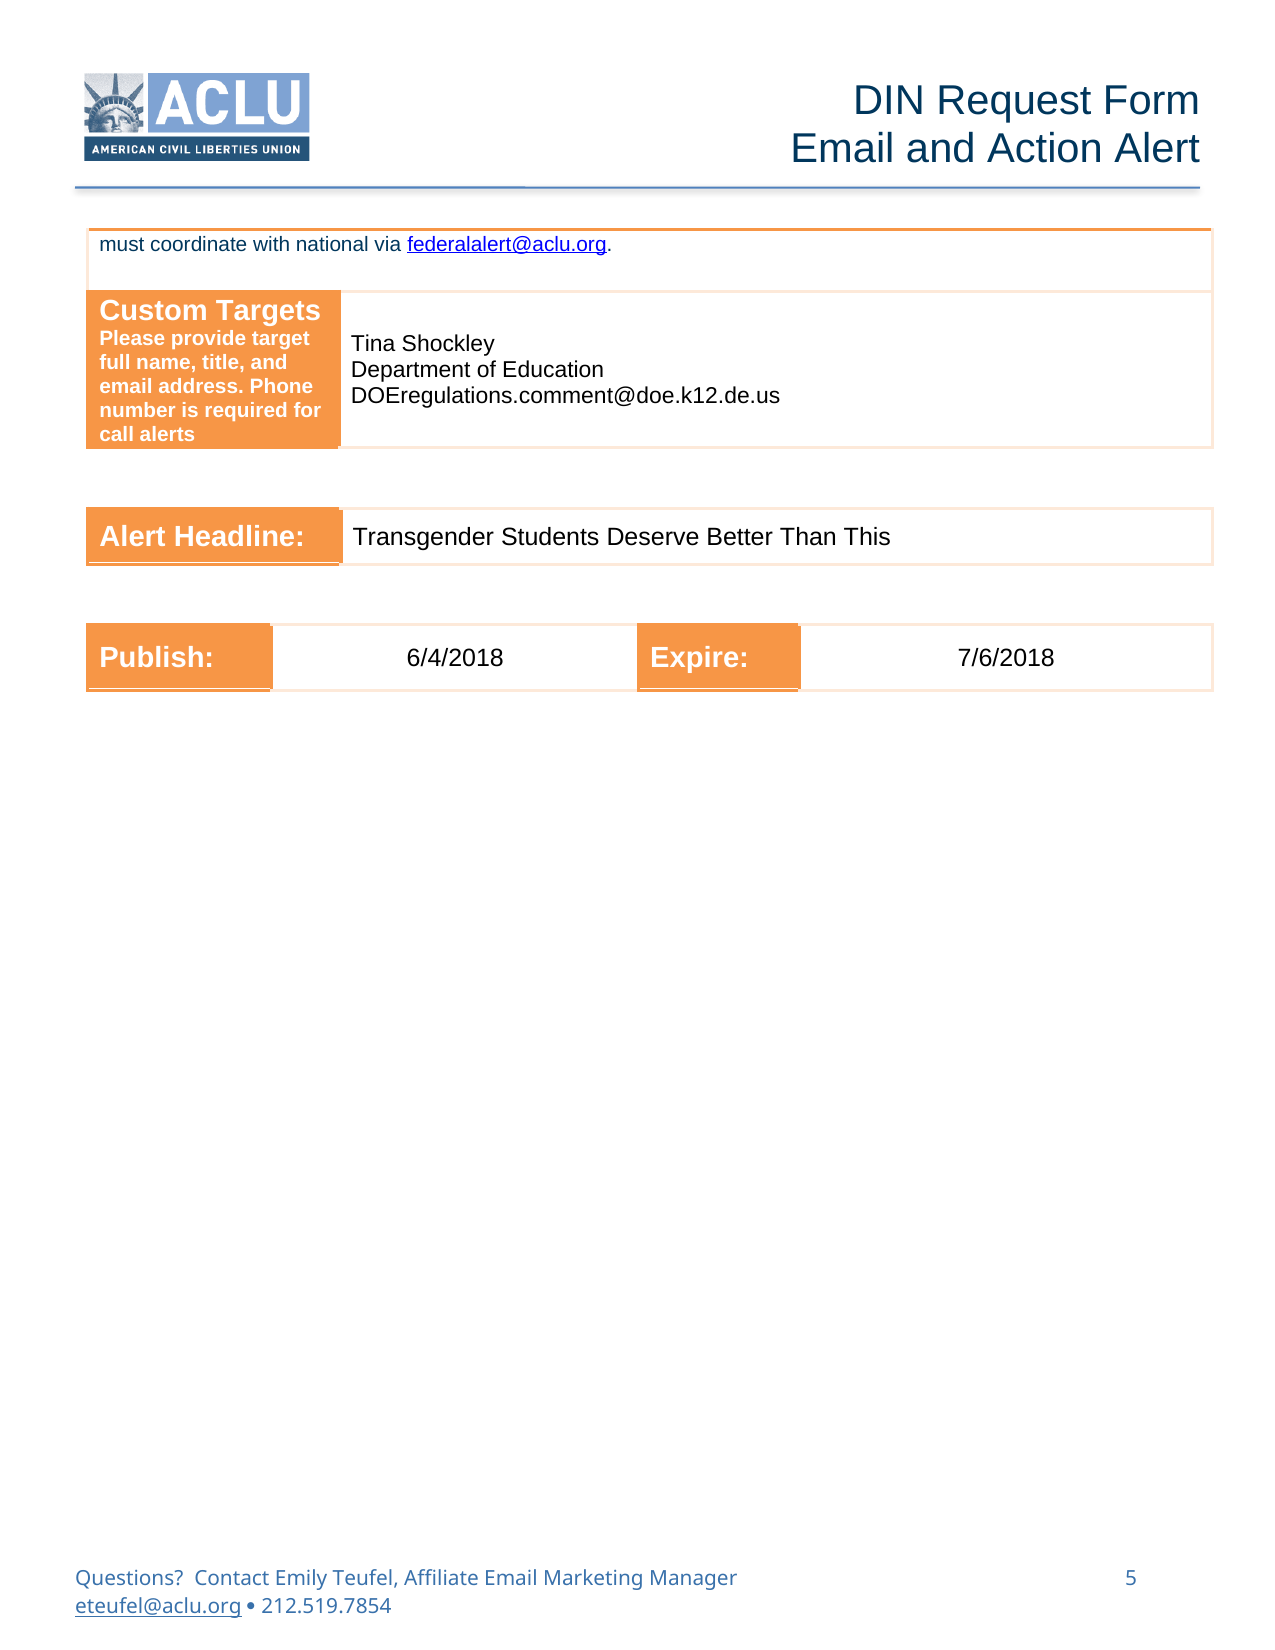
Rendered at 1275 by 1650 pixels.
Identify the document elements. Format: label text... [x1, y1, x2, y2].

table_header Publish: [89, 626, 270, 688]
picture [84, 73, 310, 161]
table_header Alert Headline: [89, 510, 339, 562]
table_cell Custom Targets Please provide target full name, title, and email address. Phone number is required for call alerts [89, 293, 338, 446]
table_header Expire: [640, 626, 798, 688]
table_header Transgender Students Deserve Better Than This [343, 510, 1211, 562]
table_cell Tina Shockley Department of Education DOEregulations.comment@doe.k12.de.us [341, 293, 1211, 446]
